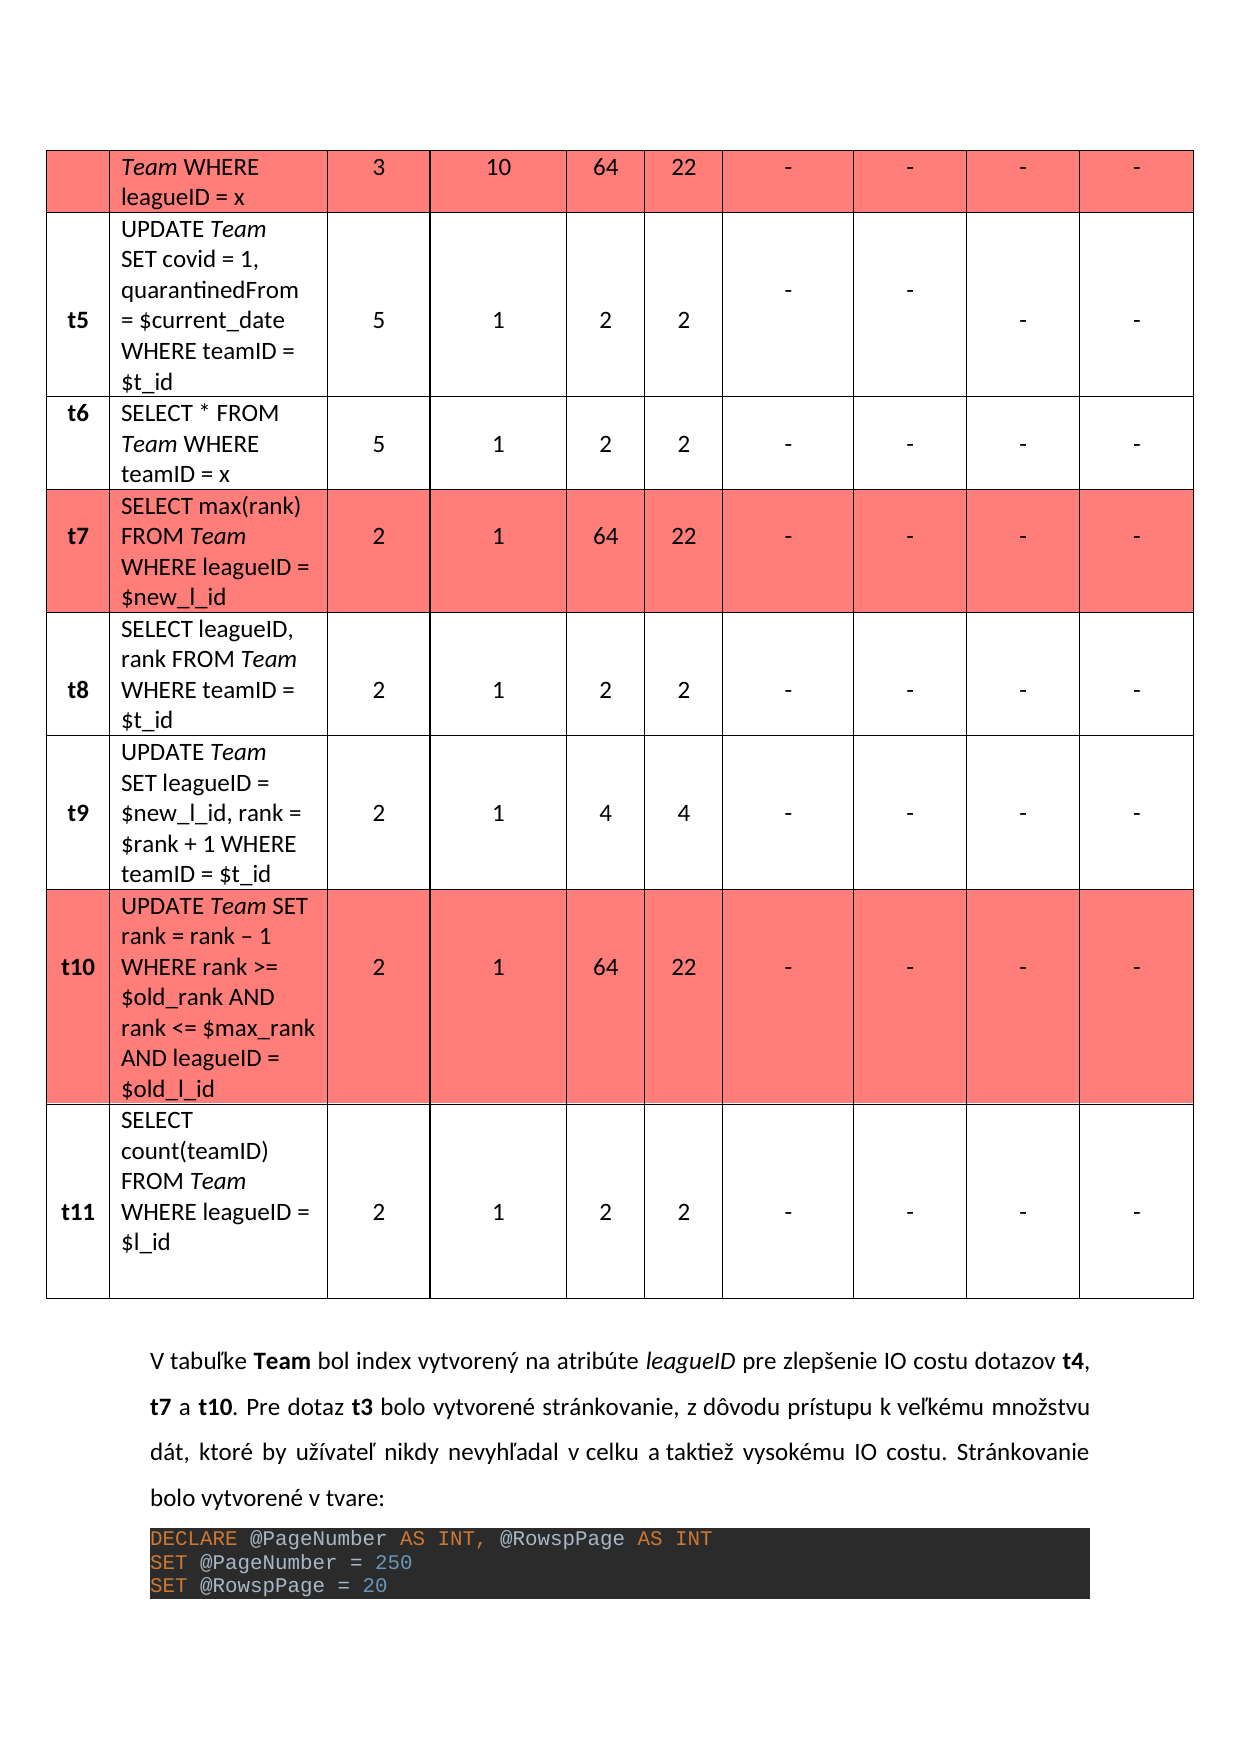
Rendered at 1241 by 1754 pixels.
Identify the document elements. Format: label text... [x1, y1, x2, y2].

table_cell 2 [328, 490, 429, 612]
table_cell SELECT leagueID, rank FROM Team WHERE teamID = $t_id [110, 613, 327, 735]
table_cell - [723, 1105, 853, 1298]
table_cell - [854, 397, 966, 489]
table_cell - [723, 890, 853, 1103]
table_cell UPDATE Team SET covid = 1, quarantinedFrom = $current_date WHERE teamID = $t_id [110, 213, 327, 396]
table_cell UPDATE Team SET rank = rank – 1 WHERE rank >= $old_rank AND rank <= $max_rank AND leagueID = $old_l_id [110, 890, 327, 1103]
table_cell SELECT count(teamID) FROM Team WHERE leagueID = $l_id [110, 1105, 327, 1298]
table_cell 4 [645, 736, 722, 889]
table_cell 1 [431, 397, 566, 489]
table_cell UPDATE Team SET leagueID = $new_l_id, rank = $rank + 1 WHERE teamID = $t_id [110, 736, 327, 889]
table_cell - [854, 613, 966, 735]
table_cell - [723, 151, 853, 212]
table_cell 2 [645, 1105, 722, 1298]
table_cell t4 [47, 151, 109, 212]
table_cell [110, 151, 327, 212]
table_cell - [854, 1105, 966, 1298]
table_cell 2 [567, 213, 644, 396]
table_cell - [723, 490, 853, 612]
table_cell - [1080, 1105, 1193, 1298]
table_cell - [1080, 890, 1193, 1103]
table_cell 22 [645, 151, 722, 212]
table_cell 64 [567, 151, 644, 212]
table_cell 10 [431, 151, 566, 212]
table_cell 1 [431, 1105, 566, 1298]
table_cell - [723, 397, 853, 489]
table_cell t7 [47, 490, 109, 612]
table_cell - [967, 890, 1079, 1103]
table_cell - [723, 736, 853, 889]
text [150, 1528, 1090, 1599]
table_cell 5 [328, 397, 429, 489]
table_cell 2 [567, 397, 644, 489]
table_cell t9 [47, 736, 109, 889]
table_cell 2 [328, 613, 429, 735]
table_cell - [854, 890, 966, 1103]
table_cell 2 [567, 613, 644, 735]
table_cell SELECT max(rank) FROM Team WHERE leagueID = $new_l_id [110, 490, 327, 612]
table_cell - [1080, 213, 1193, 396]
table_cell t10 [47, 890, 109, 1103]
table_cell - [1080, 613, 1193, 735]
table_cell - [967, 613, 1079, 735]
table_cell - [723, 613, 853, 735]
table_cell 3 [328, 151, 429, 212]
table_cell 1 [431, 736, 566, 889]
table_cell - [854, 736, 966, 889]
table_cell 1 [431, 490, 566, 612]
table_cell - [967, 736, 1079, 889]
table_cell - [1080, 151, 1193, 212]
table_cell - [854, 151, 966, 212]
table_cell t6 [47, 397, 109, 489]
table_cell t5 [47, 213, 109, 396]
table_cell 22 [645, 490, 722, 612]
table_cell - [967, 397, 1079, 489]
table_cell - [854, 213, 966, 396]
table_cell 1 [431, 890, 566, 1103]
table_cell 2 [567, 1105, 644, 1298]
table_cell t8 [47, 613, 109, 735]
table_cell 64 [567, 490, 644, 612]
table_cell 2 [328, 890, 429, 1103]
table_cell 22 [645, 890, 722, 1103]
table_cell t11 [47, 1105, 109, 1298]
table_cell 1 [431, 213, 566, 396]
table_cell - [854, 490, 966, 612]
table_cell 1 [431, 613, 566, 735]
table_cell - [967, 213, 1079, 396]
table_cell - [723, 213, 853, 396]
text V tabuľke Team bol index vytvorený na atribúte leagueID pre zlepšenie IO costu dotazov t4, t7 a t10. Pre dotaz t3 bolo vytvorené stránkovanie, z dôvodu prístupu k veľkému množstvu dát, ktoré by užívateľ nikdy nevyhľadal v celku a taktiež vysokému IO costu. Stránkovanie bolo vytvorené v tvare: [150, 1345, 1090, 1513]
table_cell SELECT * FROM Team WHERE teamID = x [110, 397, 327, 489]
table_cell 64 [567, 890, 644, 1103]
table_cell 2 [328, 1105, 429, 1298]
table_cell - [1080, 736, 1193, 889]
table_cell - [967, 490, 1079, 612]
table_cell 2 [328, 736, 429, 889]
table_cell 2 [645, 213, 722, 396]
table_cell 2 [645, 613, 722, 735]
table_cell - [1080, 490, 1193, 612]
table_cell 2 [645, 397, 722, 489]
table_cell - [967, 151, 1079, 212]
table_cell - [967, 1105, 1079, 1298]
table_cell - [1080, 397, 1193, 489]
table_cell 5 [328, 213, 429, 396]
table_cell 4 [567, 736, 644, 889]
